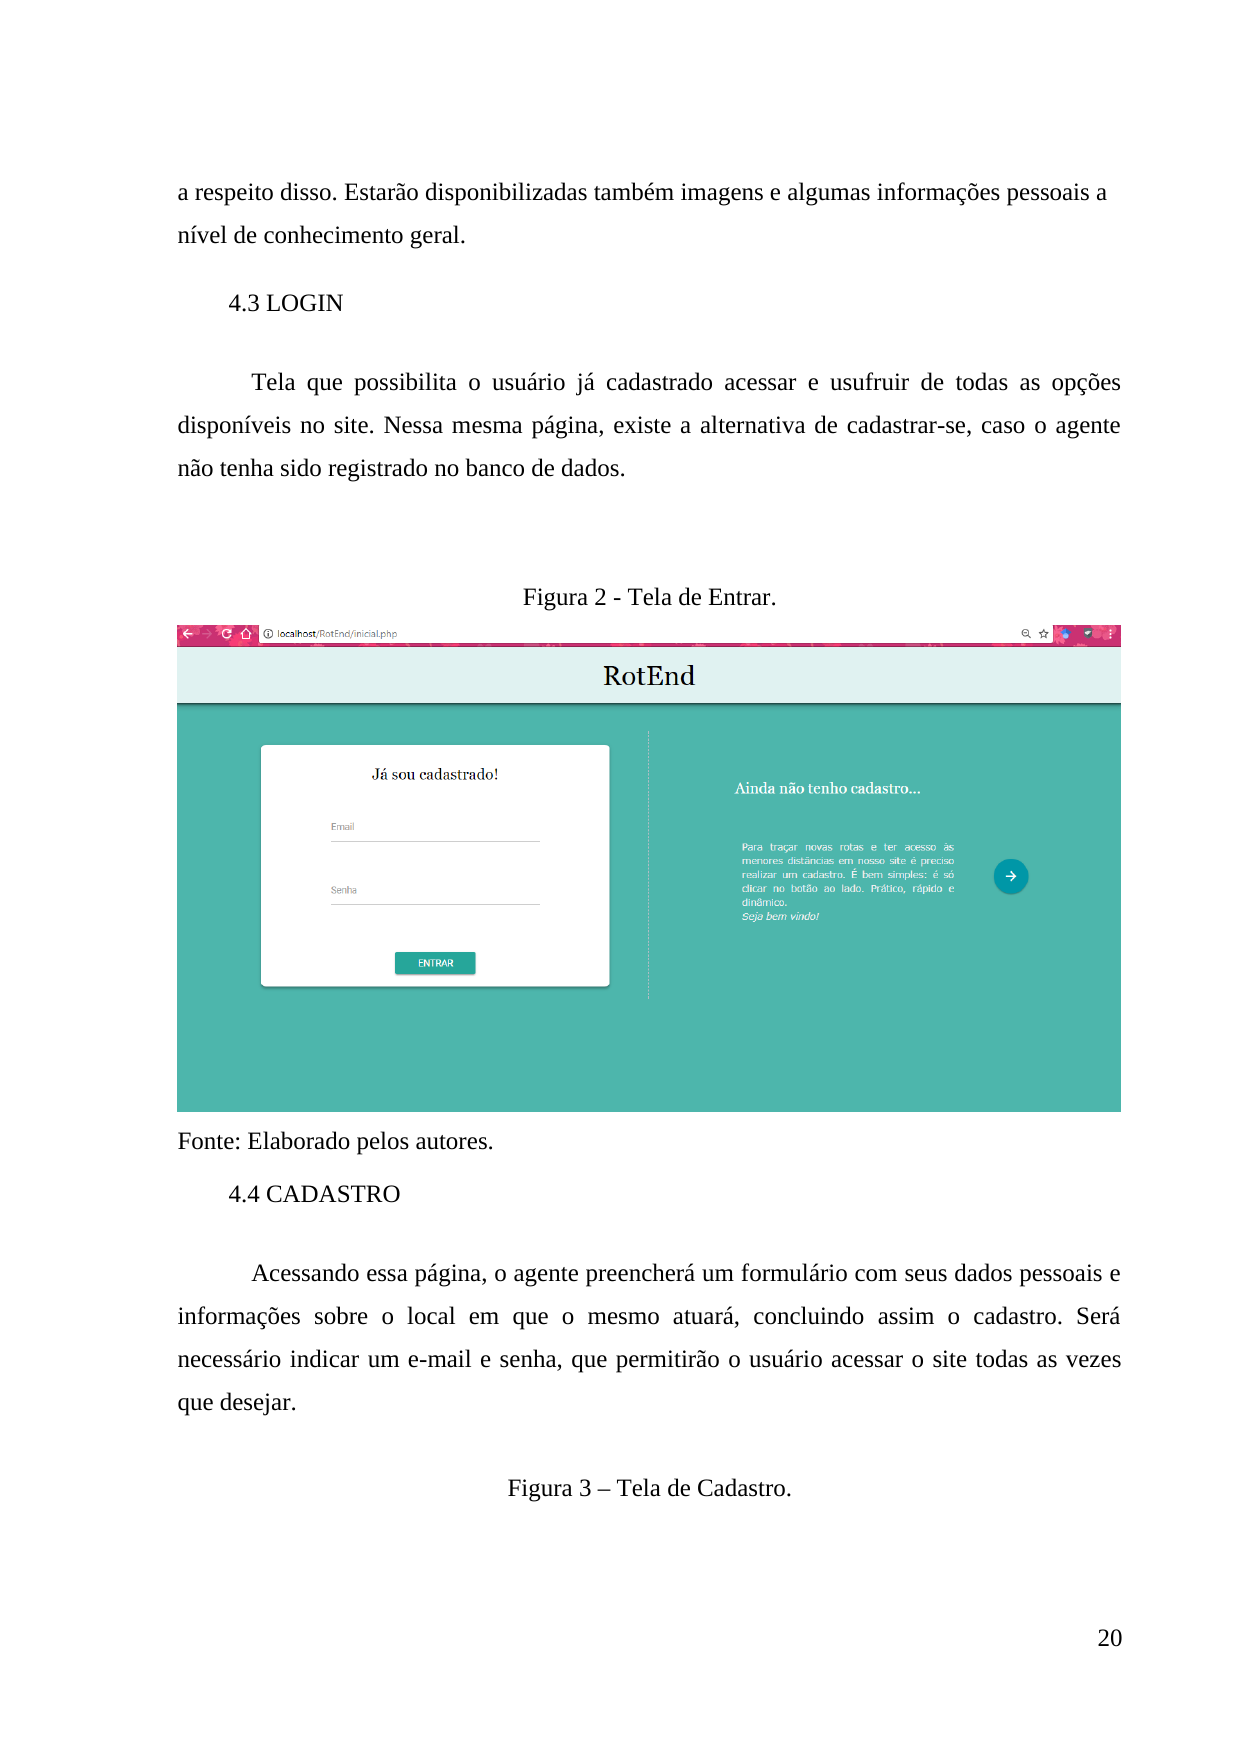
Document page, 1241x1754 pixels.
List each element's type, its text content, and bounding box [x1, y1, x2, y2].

picture [177, 625, 1121, 1112]
subtitle LOGIN [228, 288, 1122, 317]
text Figura 3 – Tela de Cadastro. [177, 1473, 1122, 1502]
text Fonte: Elaborado pelos autores. [177, 1126, 1122, 1154]
subtitle CADASTRO [228, 1179, 1122, 1208]
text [177, 177, 1122, 249]
text Figura 2 - Tela de Entrar. [177, 582, 1122, 611]
text Acessando essa página, o agente preencherá um formulário com seus dados pessoais e informações sobre o local em que o mesmo atuará, concluindo assim o cadastro. Será necessário indicar um e-mail e senha, que permitirão o usuário acessar o site todas as vezes que desejar. [177, 1258, 1122, 1416]
text Tela que possibilita o usuário já cadastrado acessar e usufruir de todas as opções disponíveis no site. Nessa mesma página, existe a alternativa de cadastrar-se, caso o agente não tenha sido registrado no banco de dados. [177, 367, 1122, 482]
